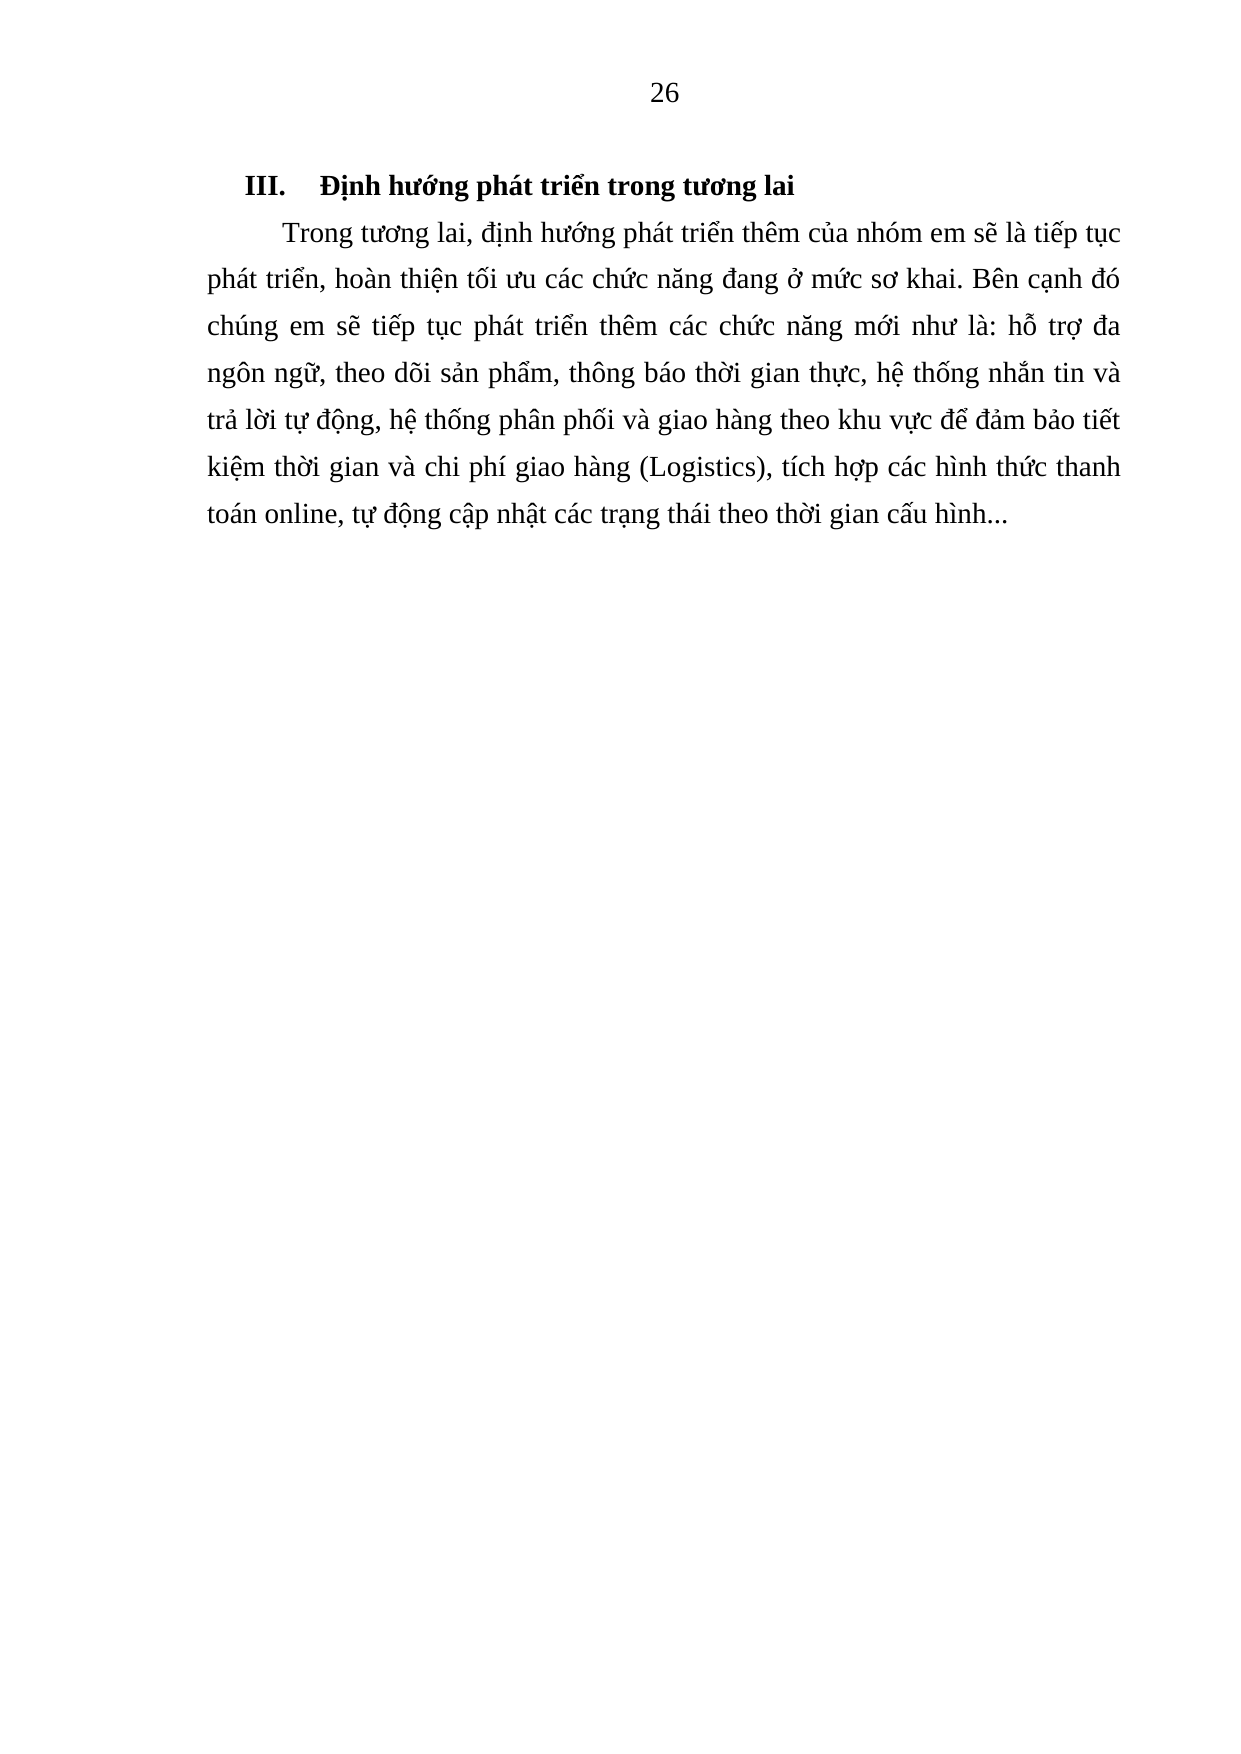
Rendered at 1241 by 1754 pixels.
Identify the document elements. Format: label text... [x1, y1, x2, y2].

subtitle Định hướng phát triển trong tương lai [244, 168, 1122, 201]
text Trong tương lai, định hướng phát triển thêm của nhóm em sẽ là tiếp tục phát triển, hoàn thiện tối ưu các chức năng đang ở mức sơ khai. Bên cạnh đó chúng em sẽ tiếp tục phát triển thêm các chức năng mới như là: hỗ trợ đa ngôn ngữ, theo dõi sản phẩm, thông báo thời gian thực, hệ thống nhắn tin và trả lời tự động, hệ thống phân phối và giao hàng theo khu vực để đảm bảo tiết kiệm thời gian và chi phí giao hàng (Logistics), tích hợp các hình thức thanh toán online, tự động cập nhật các trạng thái theo thời gian cấu hình... [207, 215, 1122, 529]
